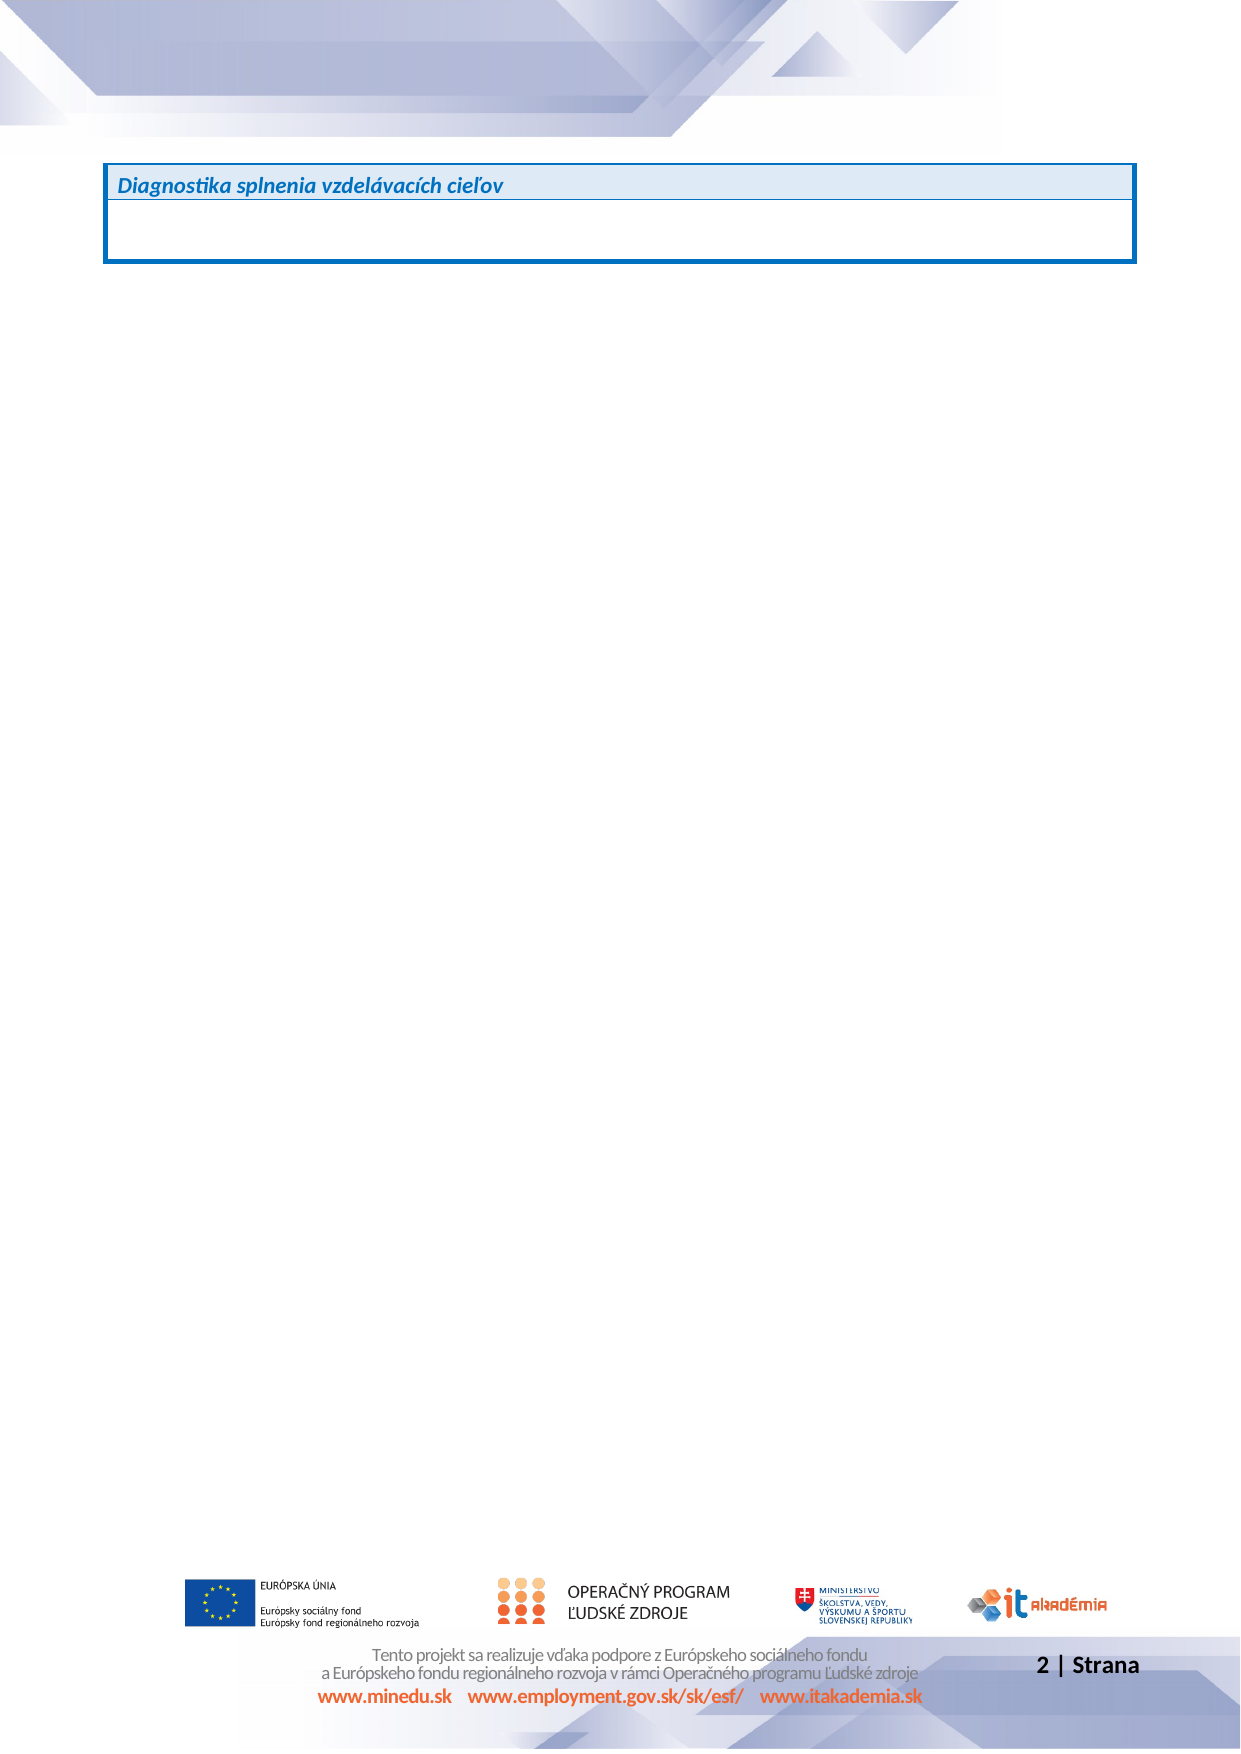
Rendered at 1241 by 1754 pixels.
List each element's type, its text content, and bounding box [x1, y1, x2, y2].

table_cell [108, 200, 1132, 259]
table_cell Diagnostika splnenia vzdelávacích cieľov [108, 165, 1132, 199]
picture [795, 1588, 913, 1625]
picture [0, 0, 1003, 155]
picture [153, 1565, 1241, 1749]
